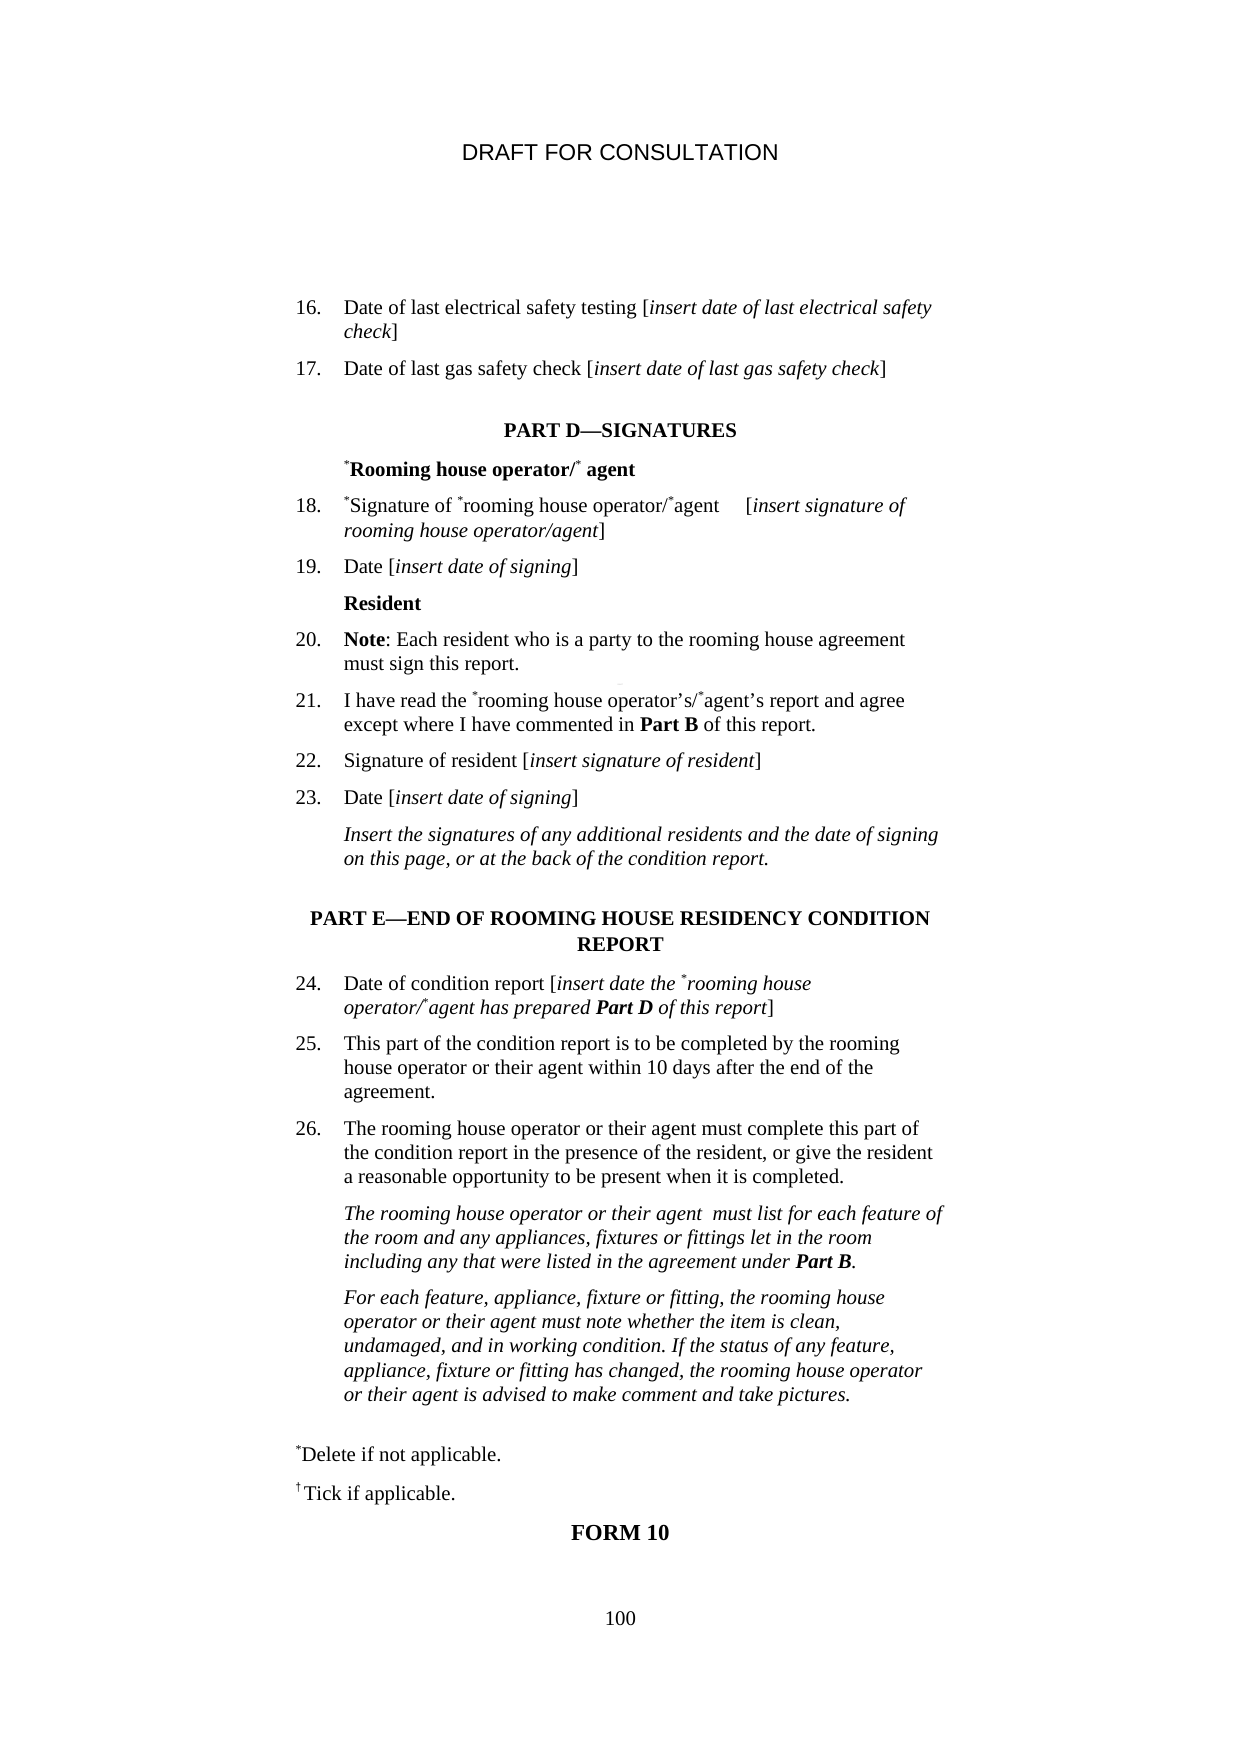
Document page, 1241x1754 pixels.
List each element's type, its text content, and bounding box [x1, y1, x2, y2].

text 16. Date of last electrical safety testing [insert date of last electrical safety check] [295, 295, 945, 343]
text 26. The rooming house operator or their agent must complete this part of the condition report in the presence of the resident, or give the resident a reasonable opportunity to be present when it is completed. [295, 1116, 945, 1188]
text † Tick if applicable. [295, 1481, 945, 1505]
text PART D—SIGNATURES [295, 418, 945, 442]
text Form 10 [295, 1519, 945, 1545]
text 20. Note: Each resident who is a party to the rooming house agreement must sign this report. [295, 627, 945, 675]
text *Rooming house operator/* agent [343, 457, 945, 481]
text PART E—END OF ROOMING HOUSE RESIDENCY CONDITION REPORT [295, 906, 945, 956]
text 17. Date of last gas safety check [insert date of last gas safety check] [295, 356, 945, 380]
text 21. I have read the *rooming house operator’s/*agent’s report and agree except where I have commented in Part B of this report. [295, 688, 945, 736]
text For each feature, appliance, fixture or fitting, the rooming house operator or their agent must note whether the item is clean, undamaged, and in working condition. If the status of any feature, appliance, fixture or fitting has changed, the rooming house operator or their agent is advised to make comment and take pictures. [343, 1285, 945, 1406]
text 18. *Signature of *rooming house operator/*agent [insert signature of rooming house operator/agent] [295, 493, 945, 542]
text 22. Signature of resident [insert signature of resident] [295, 748, 945, 772]
text Resident [343, 591, 945, 615]
text The rooming house operator or their agent must list for each feature of the room and any appliances, fixtures or fittings let in the room including any that were listed in the agreement under Part B. [343, 1201, 945, 1273]
text *Delete if not applicable. [295, 1442, 945, 1466]
text 19. Date [insert date of signing] [295, 554, 945, 578]
text 23. Date [insert date of signing] [295, 785, 945, 809]
text 25. This part of the condition report is to be completed by the rooming house operator or their agent within 10 days after the end of the agreement. [295, 1031, 945, 1103]
text Insert the signatures of any additional residents and the date of signing on this page, or at the back of the condition report. [343, 822, 945, 870]
text 24. Date of condition report [insert date the *rooming house operator/*agent has prepared Part D of this report] [295, 971, 945, 1019]
